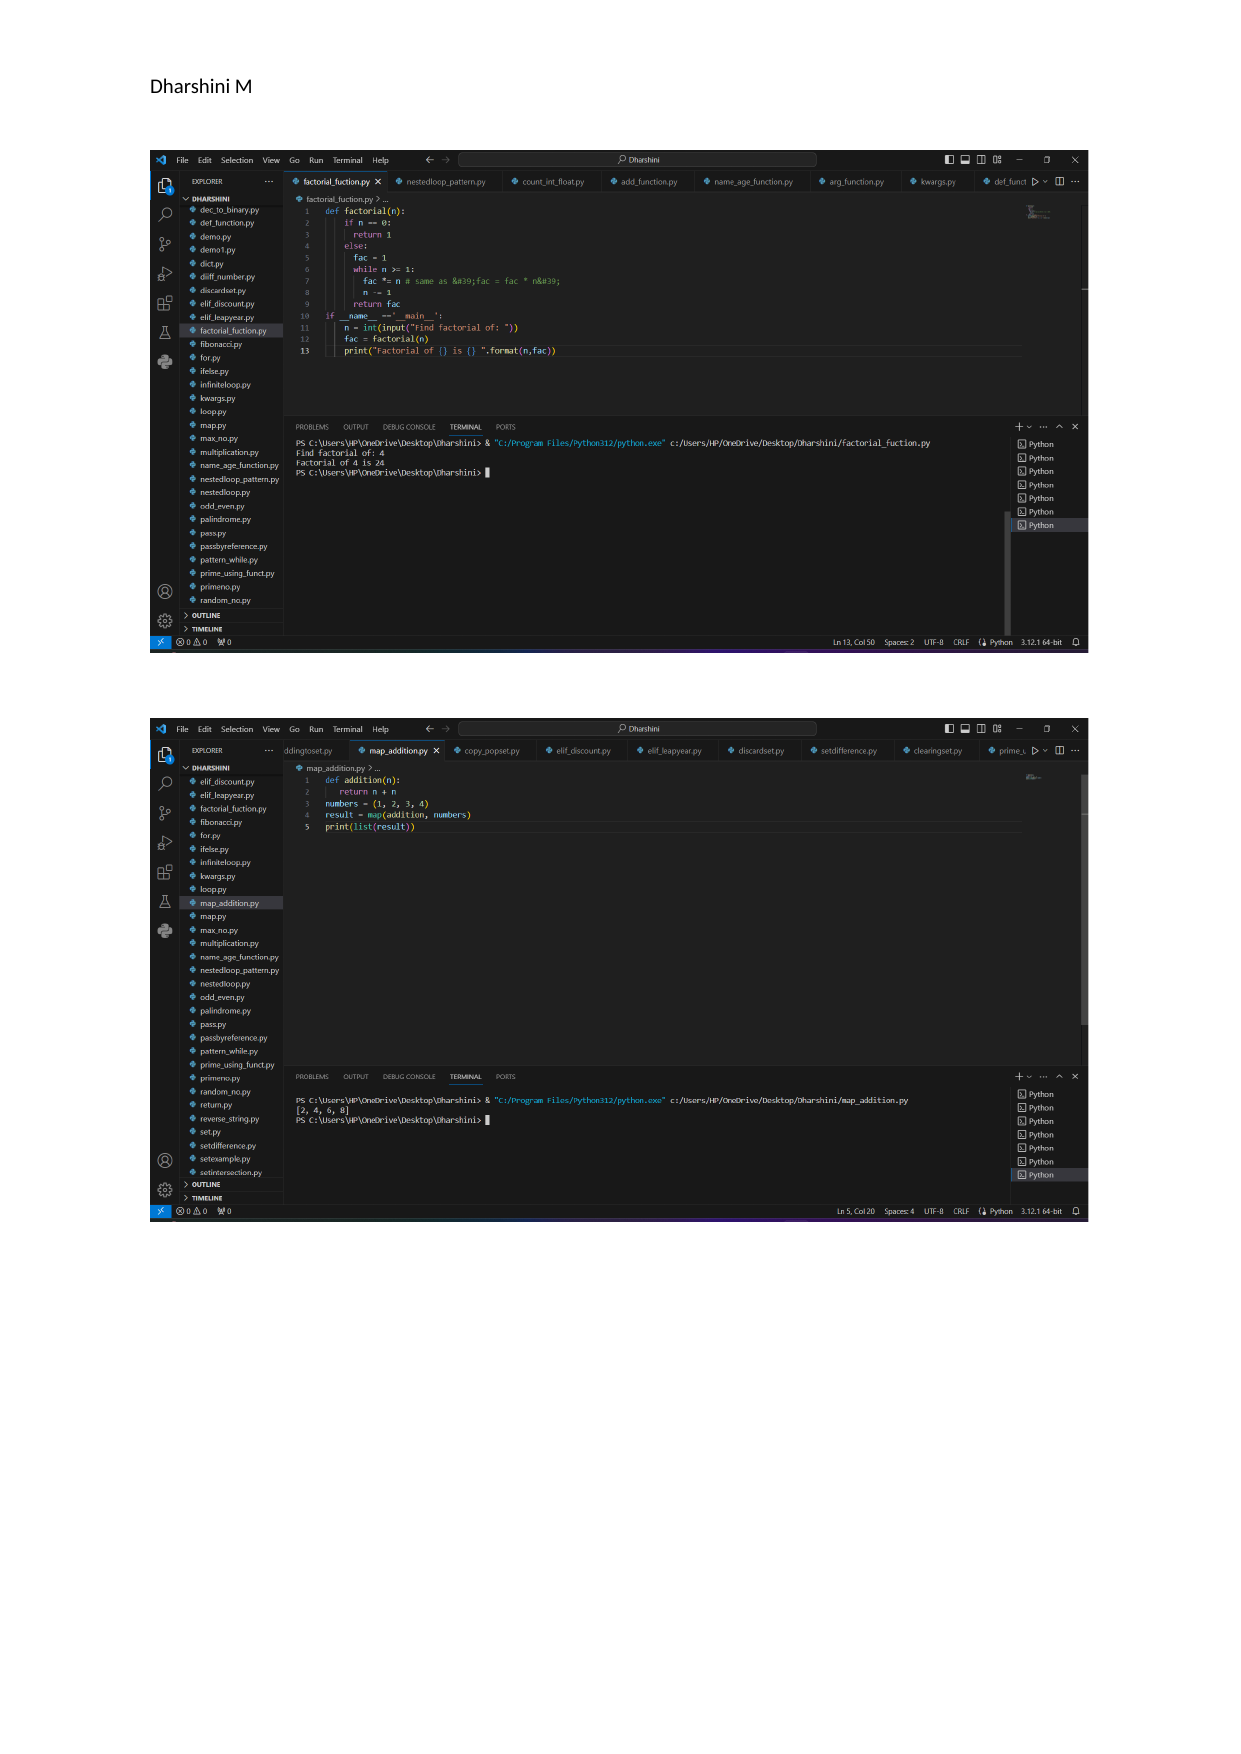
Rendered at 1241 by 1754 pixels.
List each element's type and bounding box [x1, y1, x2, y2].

picture [150, 718, 1089, 1222]
picture [150, 150, 1089, 653]
